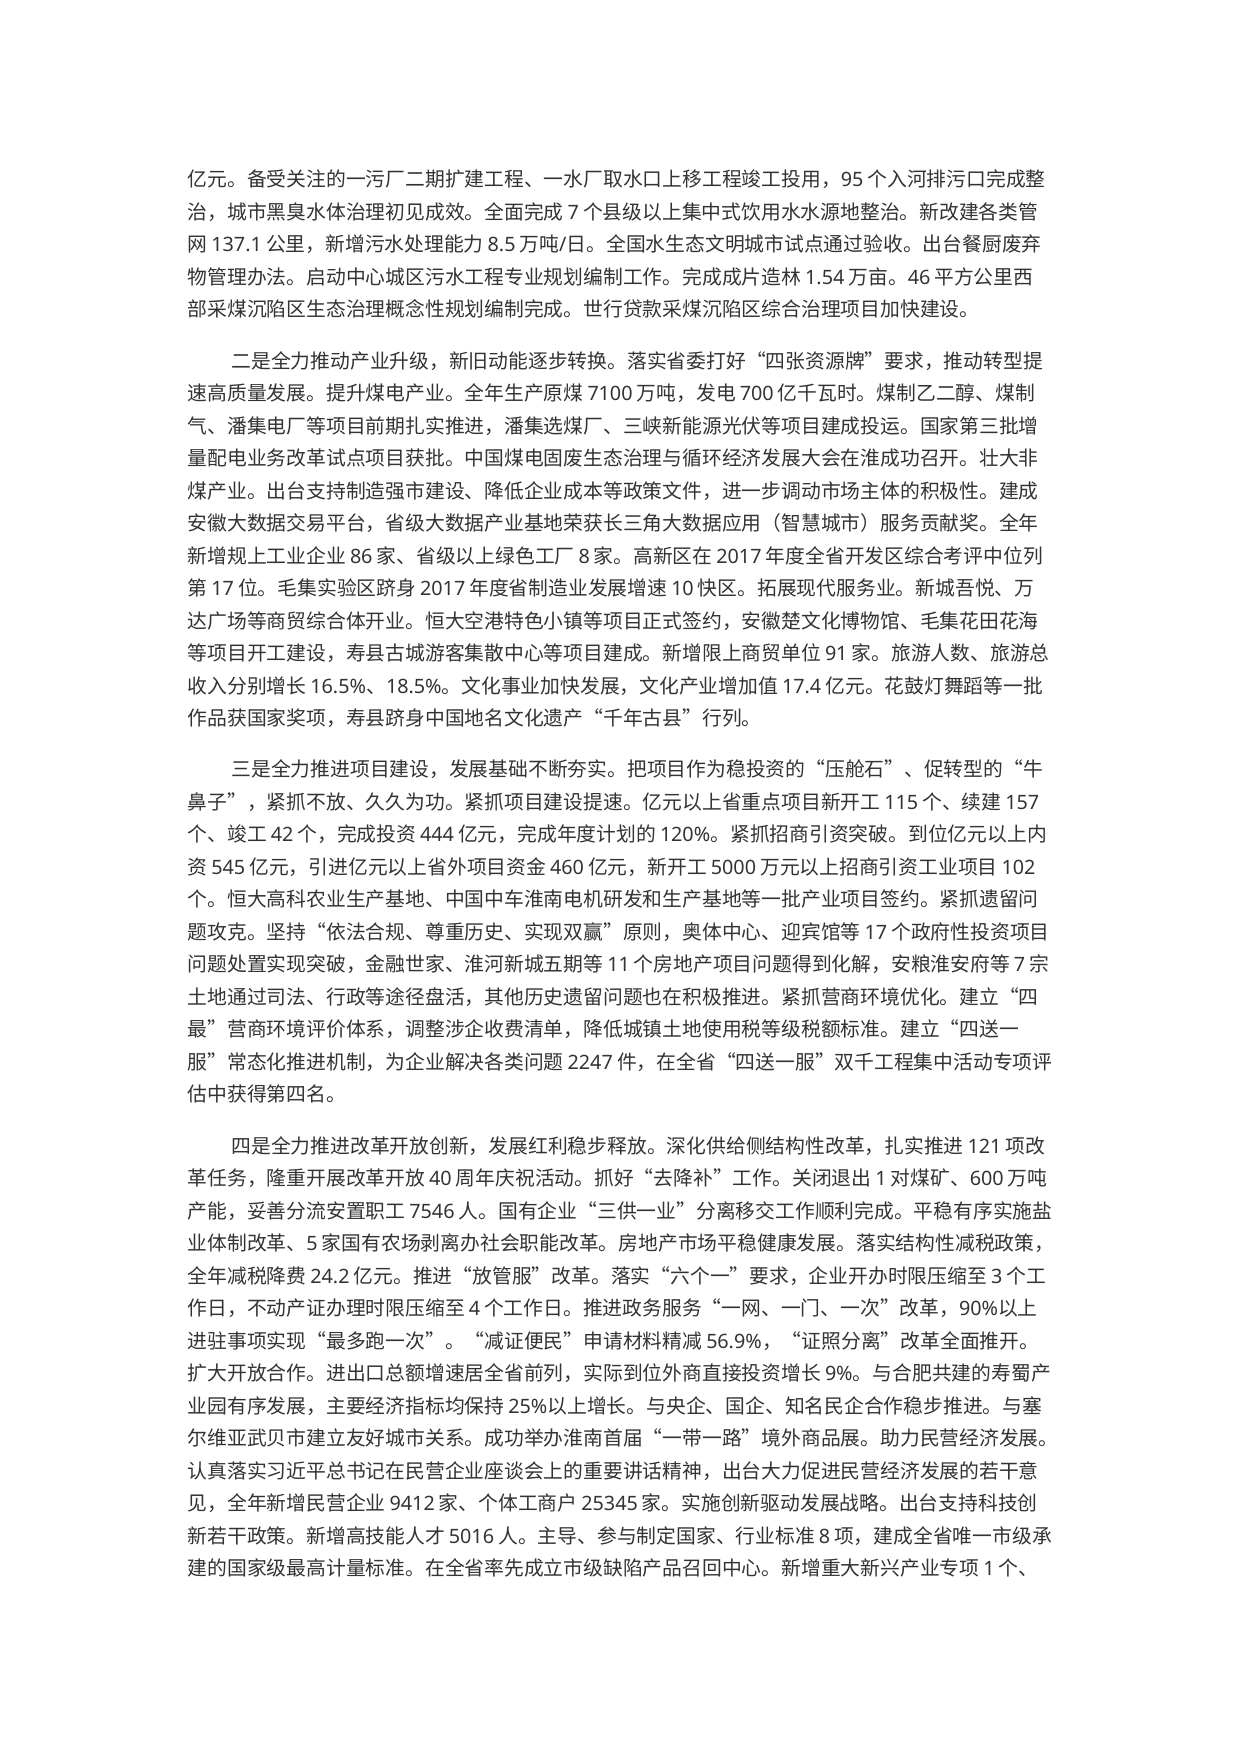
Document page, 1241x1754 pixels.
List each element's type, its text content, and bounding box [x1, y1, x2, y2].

text 二是全力推动产业升级，新旧动能逐步转换。落实省委打好“四张资源牌”要求，推动转型提速高质量发展。提升煤电产业。全年生产原煤7100万吨，发电700亿千瓦时。煤制乙二醇、煤制气、潘集电厂等项目前期扎实推进，潘集选煤厂、三峡新能源光伏等项目建成投运。国家第三批增量配电业务改革试点项目获批。中国煤电固废生态治理与循环经济发展大会在淮成功召开。壮大非煤产业。出台支持制造强市建设、降低企业成本等政策文件，进一步调动市场主体的积极性。建成安徽大数据交易平台，省级大数据产业基地荣获长三角大数据应用（智慧城市）服务贡献奖。全年新增规上工业企业86家、省级以上绿色工厂8家。高新区在2017年度全省开发区综合考评中位列第17位。毛集实验区跻身2017年度省制造业发展增速10快区。拓展现代服务业。新城吾悦、万达广场等商贸综合体开业。恒大空港特色小镇等项目正式签约，安徽楚文化博物馆、毛集花田花海等项目开工建设，寿县古城游客集散中心等项目建成。新增限上商贸单位91家。旅游人数、旅游总收入分别增长16.5%、18.5%。文化事业加快发展，文化产业增加值17.4亿元。花鼓灯舞蹈等一批作品获国家奖项，寿县跻身中国地名文化遗产“千年古县”行列。 [187, 343, 1053, 733]
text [187, 162, 1053, 324]
text 三是全力推进项目建设，发展基础不断夯实。把项目作为稳投资的“压舱石”、促转型的“牛鼻子”，紧抓不放、久久为功。紧抓项目建设提速。亿元以上省重点项目新开工115个、续建157个、竣工42个，完成投资444亿元，完成年度计划的120%。紧抓招商引资突破。到位亿元以上内资545亿元，引进亿元以上省外项目资金460亿元，新开工5000万元以上招商引资工业项目102个。恒大高科农业生产基地、中国中车淮南电机研发和生产基地等一批产业项目签约。紧抓遗留问题攻克。坚持“依法合规、尊重历史、实现双赢”原则，奥体中心、迎宾馆等17个政府性投资项目问题处置实现突破，金融世家、淮河新城五期等11个房地产项目问题得到化解，安粮淮安府等7宗土地通过司法、行政等途径盘活，其他历史遗留问题也在积极推进。紧抓营商环境优化。建立“四最”营商环境评价体系，调整涉企收费清单，降低城镇土地使用税等级税额标准。建立“四送一服”常态化推进机制，为企业解决各类问题2247件，在全省“四送一服”双千工程集中活动专项评估中获得第四名。 [187, 752, 1053, 1109]
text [187, 1128, 1053, 1583]
